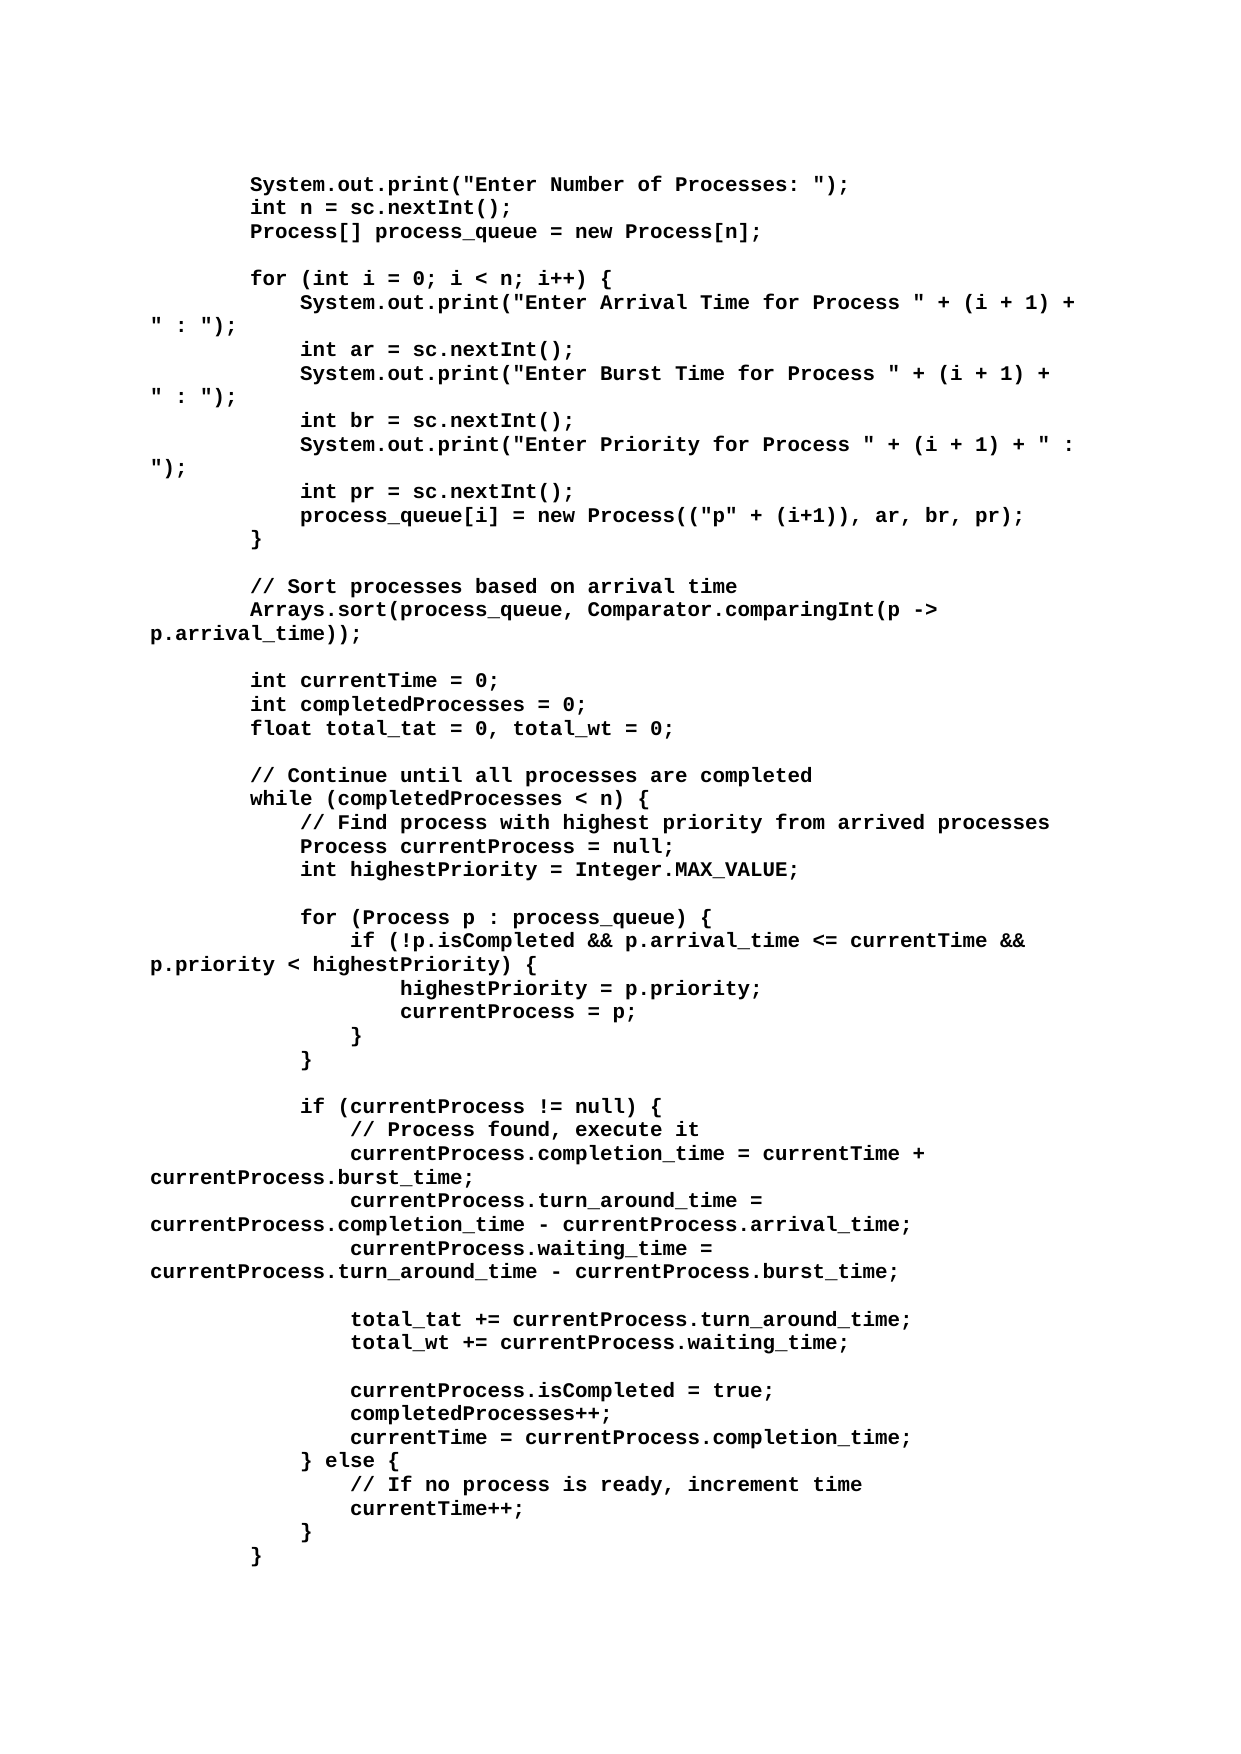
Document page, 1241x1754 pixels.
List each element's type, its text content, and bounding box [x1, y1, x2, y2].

text System.out.print("Enter Priority for Process " + (i + 1) + " : "); [150, 434, 1090, 481]
text while (completedProcesses < n) { [150, 788, 1090, 812]
text // Continue until all processes are completed [150, 765, 1090, 788]
text float total_tat = 0, total_wt = 0; [150, 717, 1090, 741]
text int n = sc.nextInt(); [150, 197, 1090, 221]
text highestPriority = p.priority; [150, 978, 1090, 1001]
text Process currentProcess = null; [150, 836, 1090, 859]
text currentProcess.waiting_time = currentProcess.turn_around_time - currentProcess.burst_time; [150, 1238, 1090, 1285]
text int completedProcesses = 0; [150, 694, 1090, 717]
text currentProcess = p; [150, 1001, 1090, 1025]
text int ar = sc.nextInt(); [150, 339, 1090, 363]
text System.out.print("Enter Number of Processes: "); [150, 174, 1090, 197]
text for (int i = 0; i < n; i++) { [150, 268, 1090, 292]
text // Sort processes based on arrival time [150, 576, 1090, 599]
text currentTime++; [150, 1498, 1090, 1521]
text Arrays.sort(process_queue, Comparator.comparingInt(p -> p.arrival_time)); [150, 599, 1090, 647]
text // Process found, execute it [150, 1119, 1090, 1143]
text for (Process p : process_queue) { [150, 907, 1090, 930]
text int pr = sc.nextInt(); [150, 481, 1090, 505]
text total_wt += currentProcess.waiting_time; [150, 1332, 1090, 1356]
text } else { [150, 1451, 1090, 1474]
text } [150, 1025, 1090, 1048]
text if (currentProcess != null) { [150, 1096, 1090, 1119]
text System.out.print("Enter Burst Time for Process " + (i + 1) + " : "); [150, 363, 1090, 410]
text // Find process with highest priority from arrived processes [150, 812, 1090, 836]
text currentTime = currentProcess.completion_time; [150, 1427, 1090, 1451]
text // If no process is ready, increment time [150, 1474, 1090, 1498]
text } [150, 1521, 1090, 1545]
text int br = sc.nextInt(); [150, 410, 1090, 434]
text System.out.print("Enter Arrival Time for Process " + (i + 1) + " : "); [150, 292, 1090, 339]
text completedProcesses++; [150, 1403, 1090, 1427]
text process_queue[i] = new Process(("p" + (i+1)), ar, br, pr); [150, 505, 1090, 528]
text int currentTime = 0; [150, 670, 1090, 694]
text total_tat += currentProcess.turn_around_time; [150, 1309, 1090, 1332]
text } [150, 1048, 1090, 1072]
text currentProcess.completion_time = currentTime + currentProcess.burst_time; [150, 1143, 1090, 1190]
text Process[] process_queue = new Process[n]; [150, 221, 1090, 244]
text } [150, 528, 1090, 552]
text if (!p.isCompleted && p.arrival_time <= currentTime && p.priority < highestPriority) { [150, 930, 1090, 978]
text int highestPriority = Integer.MAX_VALUE; [150, 859, 1090, 883]
text } [150, 1545, 1090, 1569]
text currentProcess.isCompleted = true; [150, 1379, 1090, 1403]
text currentProcess.turn_around_time = currentProcess.completion_time - currentProcess.arrival_time; [150, 1190, 1090, 1238]
